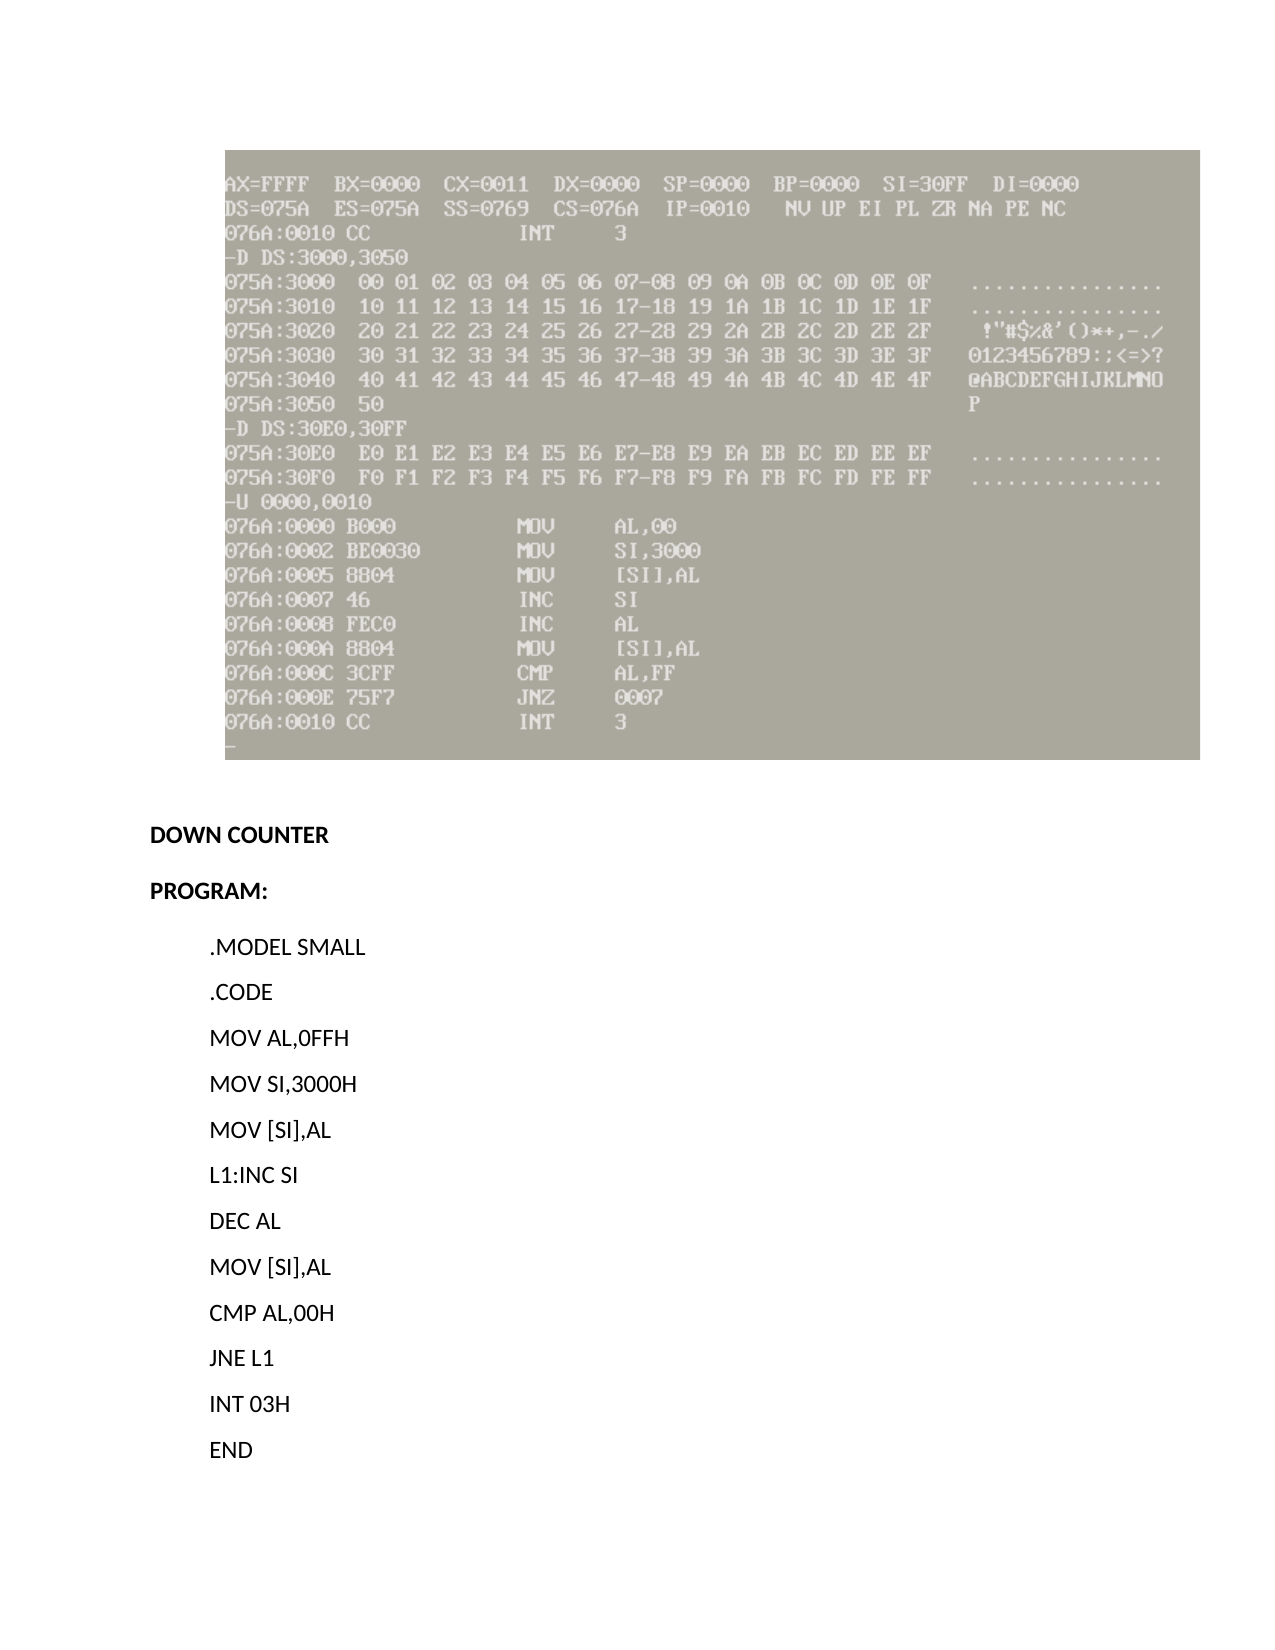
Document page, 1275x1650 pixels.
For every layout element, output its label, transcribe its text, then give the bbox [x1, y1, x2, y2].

text CMP AL,00H [150, 1297, 1125, 1327]
text PROGRAM: [150, 875, 1125, 906]
text MOV AL,0FFH [150, 1022, 1125, 1053]
text .CODE [150, 977, 1125, 1007]
text END [150, 1434, 1125, 1464]
text JNE L1 [150, 1342, 1125, 1373]
text DEC AL [150, 1205, 1125, 1236]
text MOV [SI],AL [150, 1114, 1125, 1144]
text .MODEL SMALL [150, 931, 1125, 961]
text L1:INC SI [150, 1159, 1125, 1190]
text MOV SI,3000H [150, 1068, 1125, 1098]
text MOV [SI],AL [150, 1251, 1125, 1281]
text INT 03H [150, 1388, 1125, 1419]
text DOWN COUNTER [150, 819, 1125, 850]
